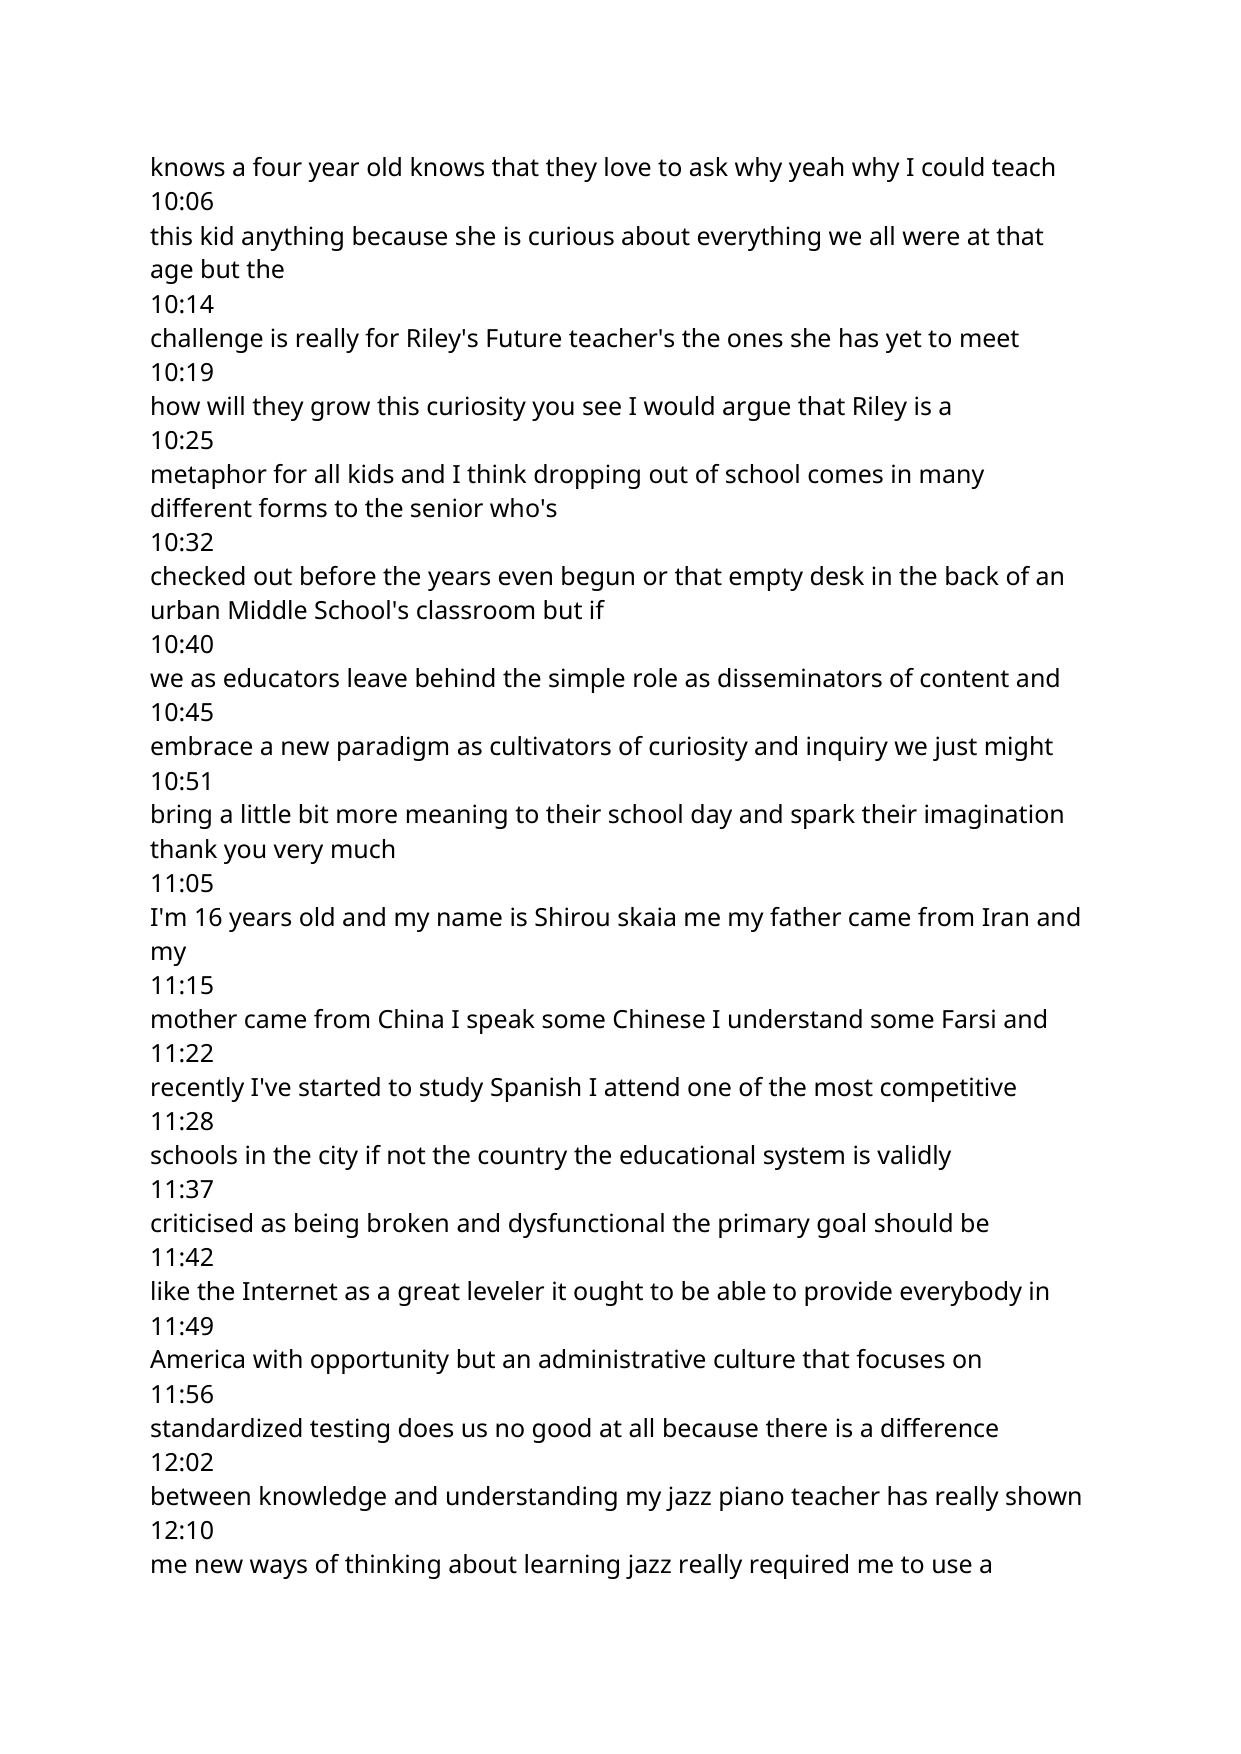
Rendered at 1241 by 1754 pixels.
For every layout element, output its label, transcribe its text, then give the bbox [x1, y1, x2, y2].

text America with opportunity but an administrative culture that focuses on [150, 1342, 1090, 1376]
text 10:06 [150, 184, 1090, 218]
text knows a four year old knows that they love to ask why yeah why I could teach [150, 150, 1090, 184]
text I'm 16 years old and my name is Shirou skaia me my father came from Iran and my [150, 899, 1090, 967]
text bring a little bit more meaning to their school day and spark their imagination thank you very much [150, 797, 1090, 865]
text between knowledge and understanding my jazz piano teacher has really shown [150, 1478, 1090, 1512]
text challenge is really for Riley's Future teacher's the ones she has yet to meet [150, 320, 1090, 354]
text 11:42 [150, 1240, 1090, 1274]
text 10:14 [150, 286, 1090, 320]
text me new ways of thinking about learning jazz really required me to use a [150, 1547, 1090, 1581]
text 11:28 [150, 1104, 1090, 1138]
text 10:40 [150, 627, 1090, 661]
text mother came from China I speak some Chinese I understand some Farsi and [150, 1002, 1090, 1036]
text 11:37 [150, 1172, 1090, 1206]
text standardized testing does us no good at all because there is a difference [150, 1410, 1090, 1444]
text 12:10 [150, 1512, 1090, 1547]
text we as educators leave behind the simple role as disseminators of content and [150, 661, 1090, 695]
text like the Internet as a great leveler it ought to be able to provide everybody in [150, 1274, 1090, 1308]
text 11:56 [150, 1376, 1090, 1410]
text 12:02 [150, 1444, 1090, 1478]
text 10:19 [150, 354, 1090, 388]
text 11:49 [150, 1308, 1090, 1342]
text embrace a new paradigm as cultivators of curiosity and inquiry we just might [150, 729, 1090, 763]
text this kid anything because she is curious about everything we all were at that age but the [150, 218, 1090, 286]
text 11:22 [150, 1036, 1090, 1070]
text 11:05 [150, 865, 1090, 899]
text 10:25 [150, 422, 1090, 457]
text 10:51 [150, 763, 1090, 797]
text 10:32 [150, 525, 1090, 559]
text schools in the city if not the country the educational system is validly [150, 1138, 1090, 1172]
text metaphor for all kids and I think dropping out of school comes in many different forms to the senior who's [150, 457, 1090, 525]
text 11:15 [150, 967, 1090, 1002]
text checked out before the years even begun or that empty desk in the back of an urban Middle School's classroom but if [150, 559, 1090, 627]
text how will they grow this curiosity you see I would argue that Riley is a [150, 388, 1090, 422]
text recently I've started to study Spanish I attend one of the most competitive [150, 1070, 1090, 1104]
text criticised as being broken and dysfunctional the primary goal should be [150, 1206, 1090, 1240]
text 10:45 [150, 695, 1090, 729]
